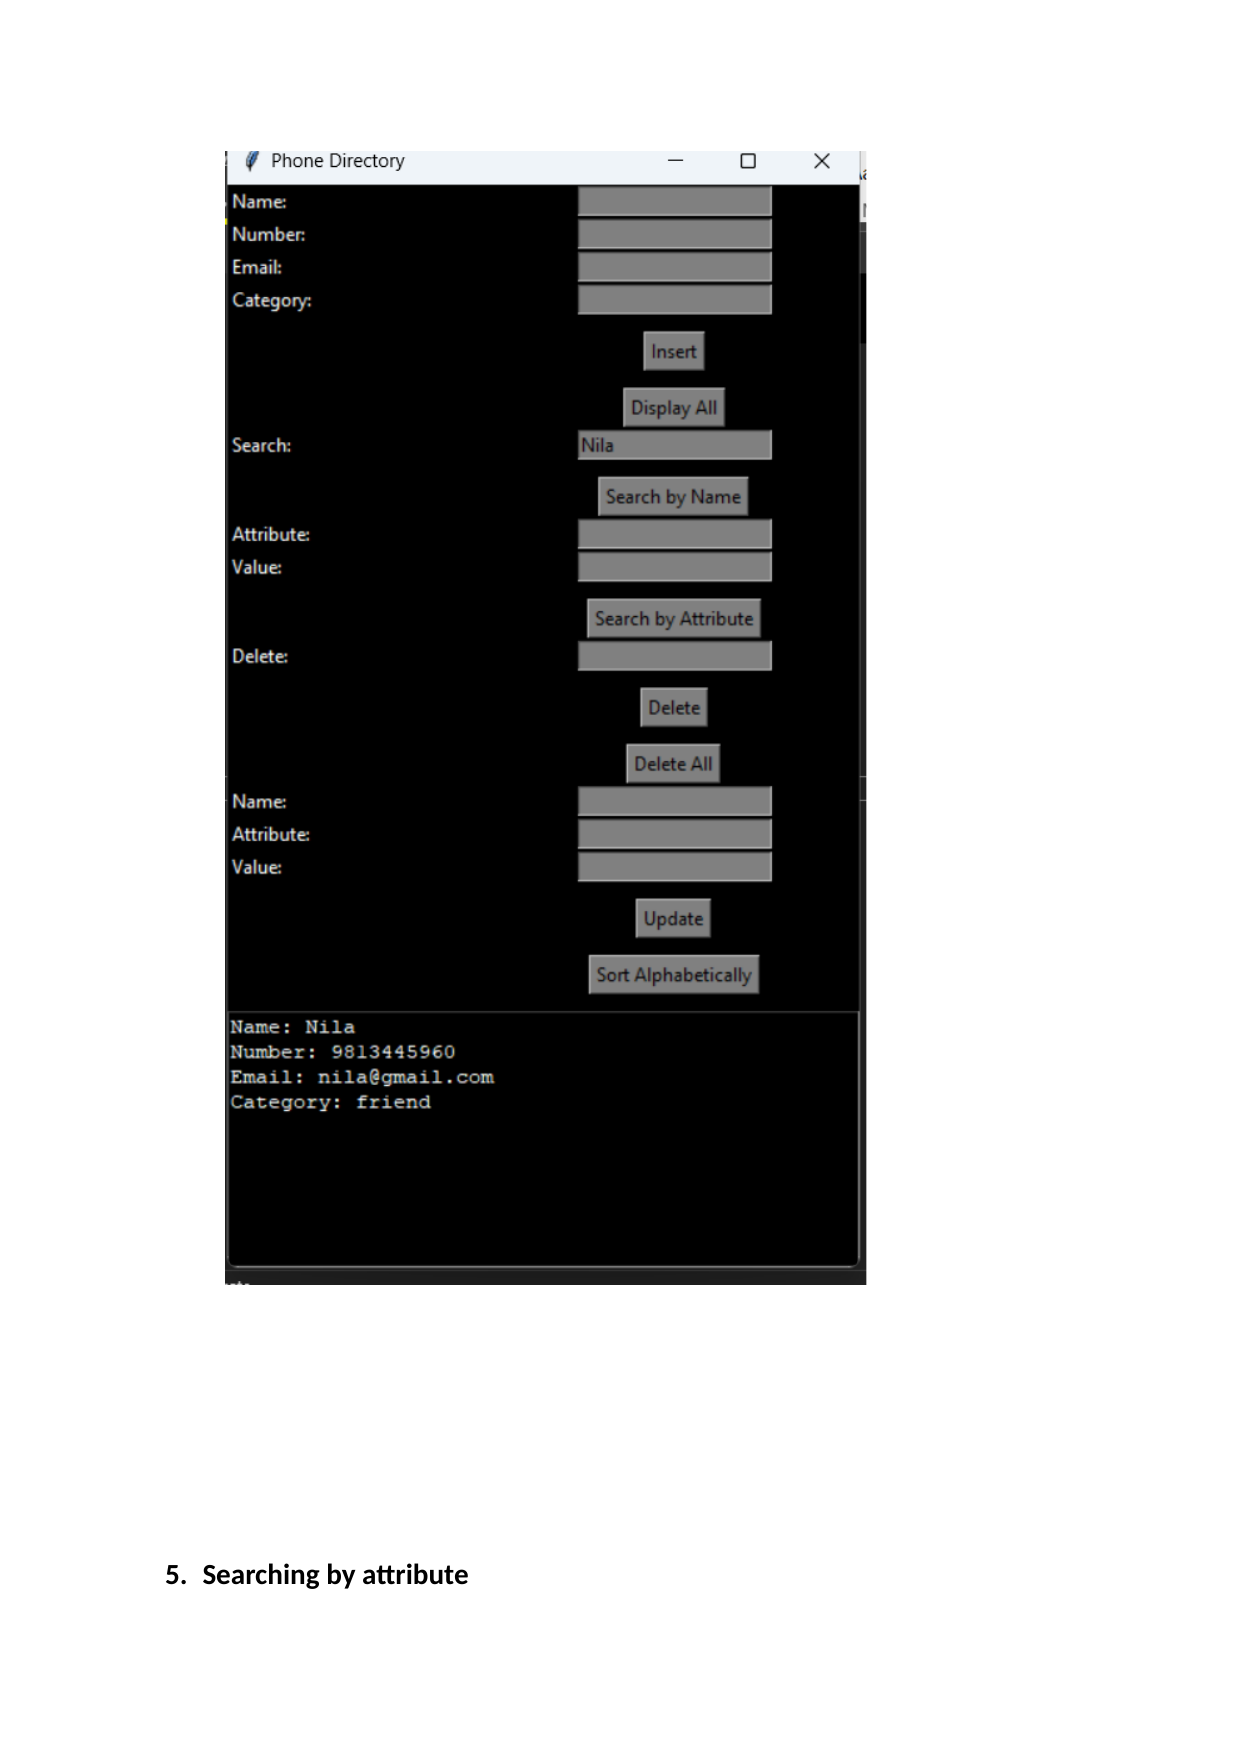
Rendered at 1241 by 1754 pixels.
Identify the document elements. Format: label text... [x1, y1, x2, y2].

picture [225, 151, 867, 1285]
list Searching by attribute [165, 1556, 1090, 1592]
